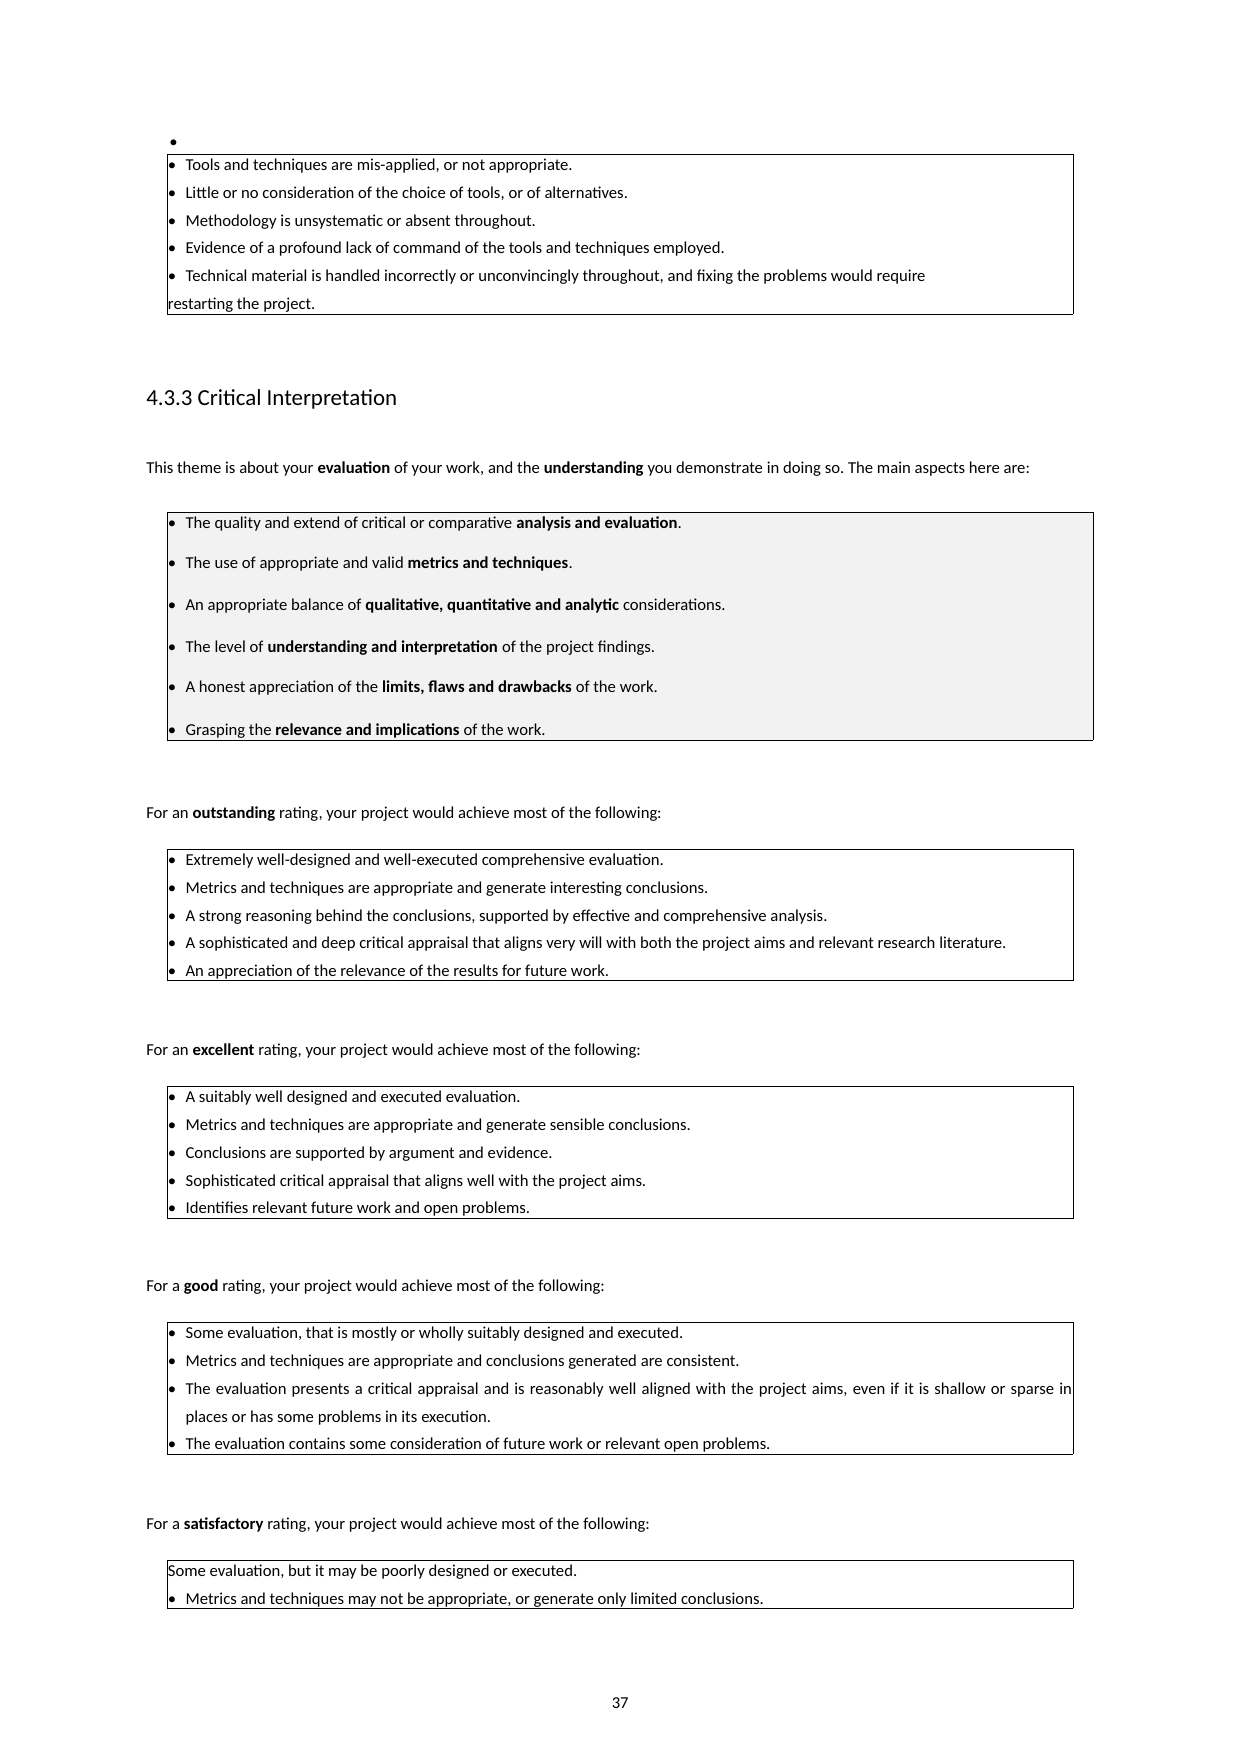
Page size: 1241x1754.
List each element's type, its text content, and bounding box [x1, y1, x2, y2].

list Identifies relevant future work and open problems. [168, 1197, 1073, 1218]
text For an outstanding rating, your project would achieve most of the following: [146, 802, 1093, 823]
list Sophisticated critical appraisal that aligns well with the project aims. [168, 1169, 1073, 1190]
list A suitably well designed and executed evaluation. [168, 1087, 1073, 1107]
list Metrics and techniques are appropriate and generate sensible conclusions. [168, 1114, 1073, 1135]
text For a good rating, your project would achieve most of the following: [146, 1276, 1093, 1296]
list The quality and extend of critical or comparative analysis and evaluation. [168, 513, 1093, 533]
list A honest appreciation of the limits, flaws and drawbacks of the work. [168, 676, 1093, 697]
list Methodology is unsystematic or absent throughout. [168, 209, 1073, 230]
list Evidence of a profound lack of command of the tools and techniques employed. [168, 237, 1073, 258]
list Extremely well-designed and well-executed comprehensive evaluation. [168, 850, 1073, 870]
list Little or no consideration of the choice of tools, or of alternatives. [168, 181, 1073, 202]
text This theme is about your evaluation of your work, and the understanding you demonstrate in doing so. The main aspects here are: [146, 457, 1093, 477]
list A sophisticated and deep critical appraisal that aligns very will with both the project aims and relevant research literature. [168, 932, 1073, 953]
list Technical material is handled incorrectly or unconvincingly throughout, and fixing the problems would require [168, 265, 1073, 286]
list Tools and techniques are mis-applied, or not appropriate. [168, 155, 1073, 174]
list Metrics and techniques may not be appropriate, or generate only limited conclusions. [168, 1587, 1073, 1608]
text For an excellent rating, your project would achieve most of the following: [146, 1039, 1093, 1060]
list An appreciation of the relevance of the results for future work. [168, 959, 1073, 980]
list Some evaluation, that is mostly or wholly suitably designed and executed. [168, 1323, 1073, 1343]
list Grasping the relevance and implications of the work. [168, 718, 1093, 740]
list Metrics and techniques are appropriate and conclusions generated are consistent. [168, 1350, 1073, 1371]
list The use of appropriate and valid metrics and techniques. [168, 552, 1093, 573]
subtitle 4.3.3 Critical Interpretation [146, 383, 1093, 411]
list An appropriate balance of qualitative, quantitative and analytic considerations. [168, 593, 1093, 614]
list The level of understanding and interpretation of the project findings. [168, 636, 1093, 657]
text Some evaluation, but it may be poorly designed or executed. [168, 1561, 1073, 1581]
list Metrics and techniques are appropriate and generate interesting conclusions. [168, 876, 1073, 897]
list The evaluation presents a critical appraisal and is reasonably well aligned with the project aims, even if it is shallow or sparse in places or has some problems in its execution. [168, 1378, 1073, 1426]
text For a satisfactory rating, your project would achieve most of the following: [146, 1513, 1093, 1534]
list Conclusions are supported by argument and evidence. [168, 1141, 1073, 1162]
list The evaluation contains some consideration of future work or relevant open problems. [168, 1432, 1073, 1454]
text restarting the project. [168, 293, 1073, 314]
list A strong reasoning behind the conclusions, supported by effective and comprehensive analysis. [168, 904, 1073, 925]
